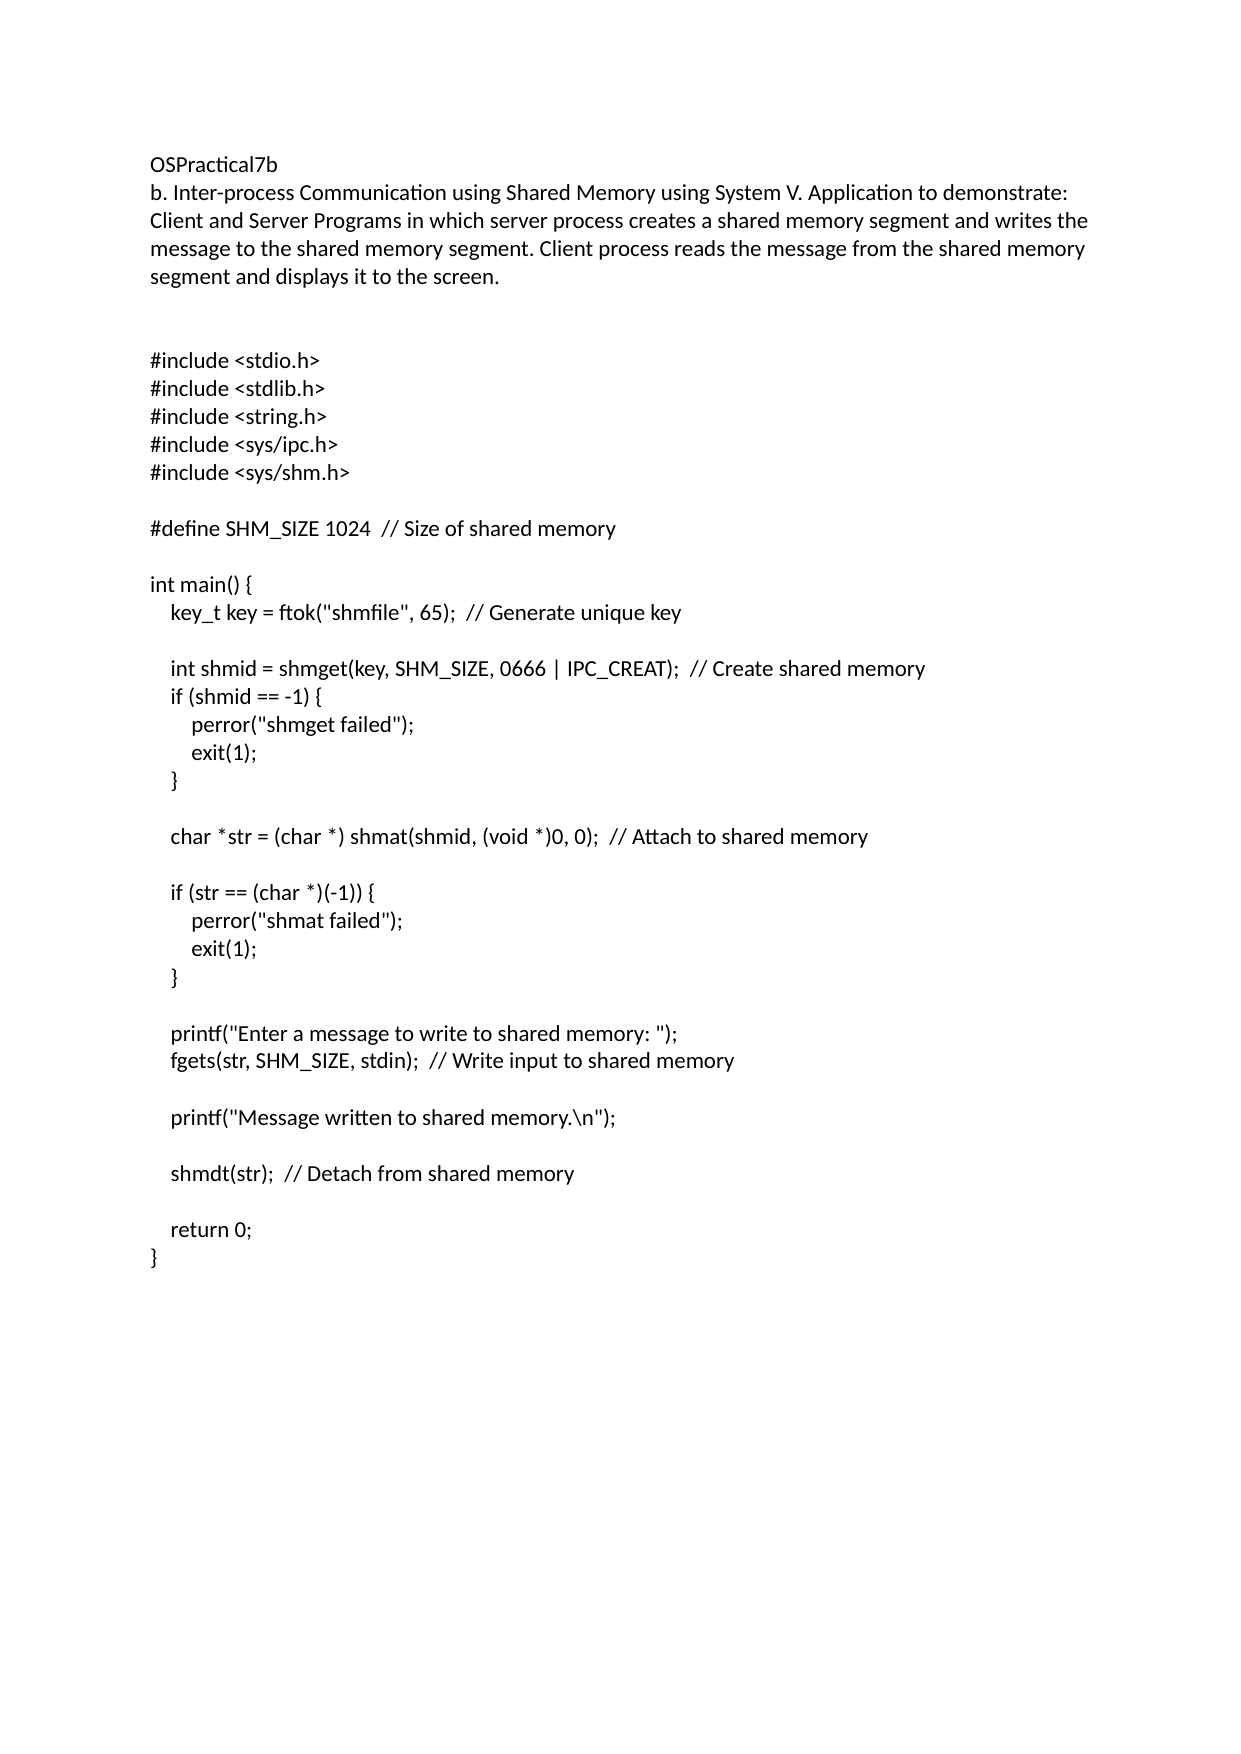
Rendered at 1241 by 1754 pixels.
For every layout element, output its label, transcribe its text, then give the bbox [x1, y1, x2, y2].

text int main() { [150, 570, 1090, 598]
text perror("shmget failed"); [150, 710, 1090, 738]
text shmdt(str); // Detach from shared memory [150, 1159, 1090, 1187]
text b. Inter-process Communication using Shared Memory using System V. Application to demonstrate: Client and Server Programs in which server process creates a shared memory segment and writes the message to the shared memory segment. Client process reads the message from the shared memory segment and displays it to the screen. [150, 178, 1090, 290]
text #include <string.h> [150, 402, 1090, 430]
text key_t key = ftok("shmfile", 65); // Generate unique key [150, 598, 1090, 626]
text printf("Enter a message to write to shared memory: "); [150, 1019, 1090, 1047]
text } [150, 1243, 1090, 1271]
text int shmid = shmget(key, SHM_SIZE, 0666 | IPC_CREAT); // Create shared memory [150, 654, 1090, 682]
text exit(1); [150, 934, 1090, 963]
text #include <stdio.h> [150, 346, 1090, 374]
text if (shmid == -1) { [150, 682, 1090, 710]
text #include <sys/ipc.h> [150, 430, 1090, 458]
text char *str = (char *) shmat(shmid, (void *)0, 0); // Attach to shared memory [150, 822, 1090, 851]
text } [150, 766, 1090, 794]
text } [150, 963, 1090, 991]
text #include <stdlib.h> [150, 374, 1090, 402]
text if (str == (char *)(-1)) { [150, 878, 1090, 907]
text fgets(str, SHM_SIZE, stdin); // Write input to shared memory [150, 1047, 1090, 1075]
text #define SHM_SIZE 1024 // Size of shared memory [150, 514, 1090, 542]
text printf("Message written to shared memory.\n"); [150, 1103, 1090, 1131]
text OSPractical7b [150, 150, 1090, 178]
text perror("shmat failed"); [150, 907, 1090, 934]
text return 0; [150, 1215, 1090, 1243]
text exit(1); [150, 738, 1090, 766]
text #include <sys/shm.h> [150, 458, 1090, 486]
